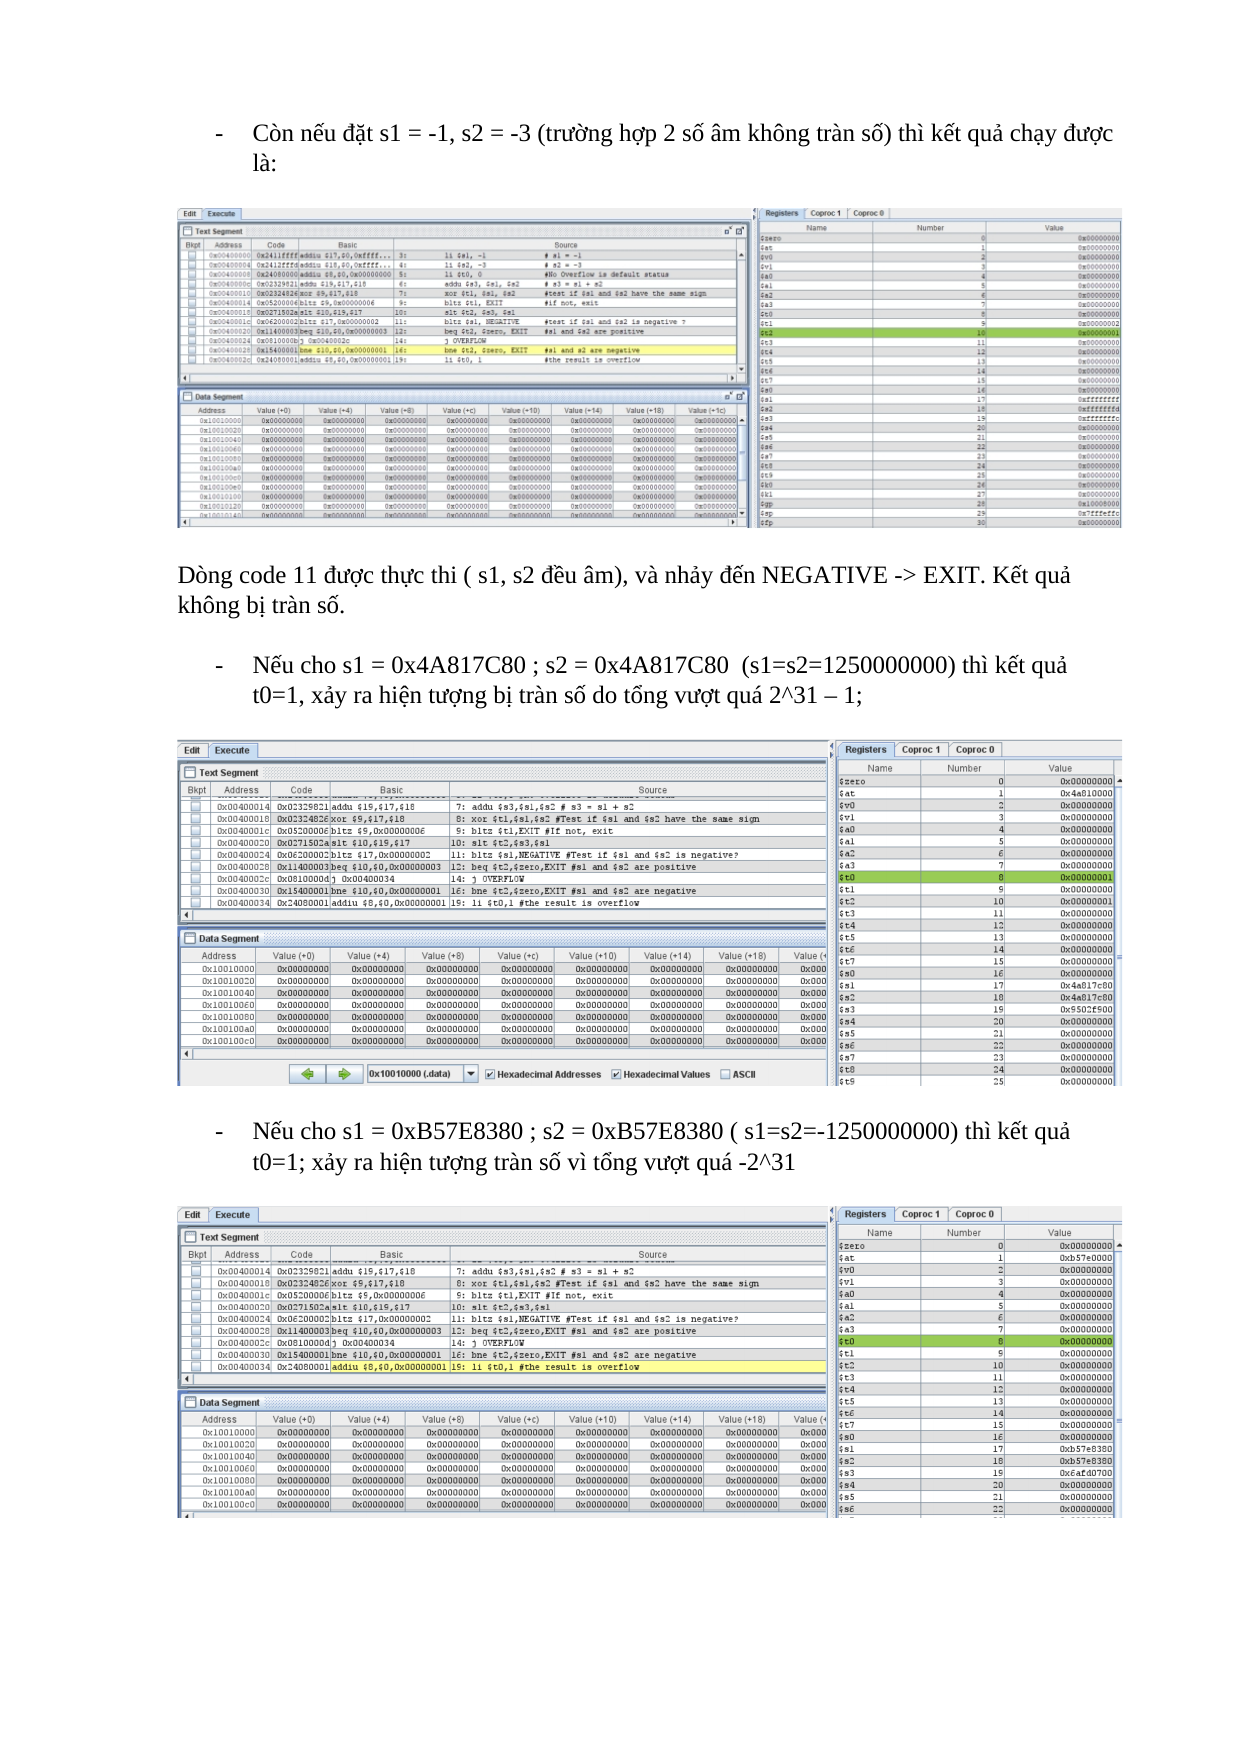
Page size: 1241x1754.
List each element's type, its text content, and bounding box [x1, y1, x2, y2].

text Dòng code 11 được thực thi ( s1, s2 đều âm), và nhảy đến NEGATIVE -> EXIT. Kết quả không bị tràn số. [177, 560, 1122, 619]
picture [177, 208, 1123, 529]
list Nếu cho s1 = 0xB57E8380 ; s2 = 0xB57E8380 ( s1=s2=-1250000000) thì kết quả t0=1; xảy ra hiện tượng tràn số vì tổng vượt quá -2^31 [215, 1116, 1122, 1175]
list Nếu cho s1 = 0x4A817C80 ; s2 = 0x4A817C80 (s1=s2=1250000000) thì kết quả t0=1, xảy ra hiện tượng bị tràn số do tổng vượt quá 2^31 – 1; [215, 650, 1122, 709]
picture [177, 739, 1123, 1086]
picture [177, 1206, 1123, 1518]
list Còn nếu đặt s1 = -1, s2 = -3 (trường hợp 2 số âm không tràn số) thì kết quả chạy được là: [215, 118, 1122, 177]
